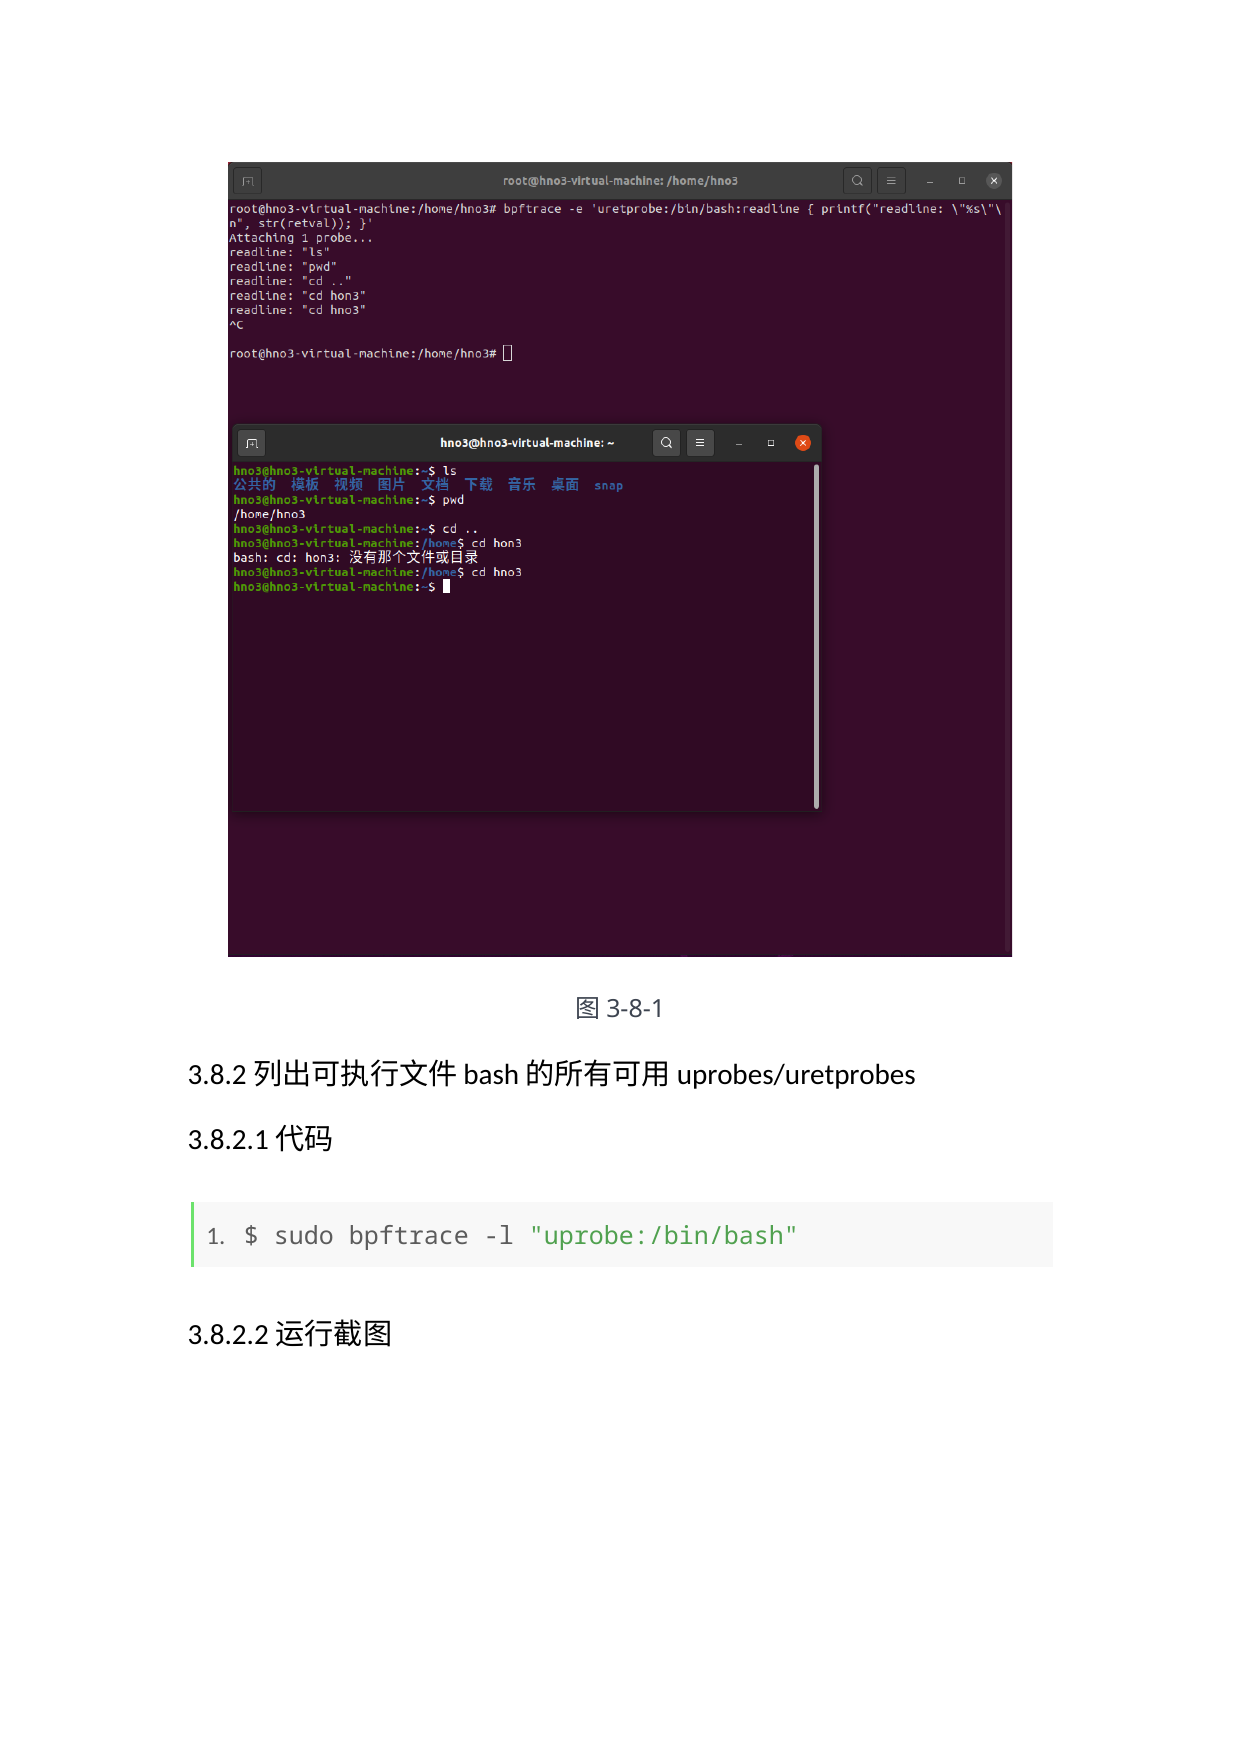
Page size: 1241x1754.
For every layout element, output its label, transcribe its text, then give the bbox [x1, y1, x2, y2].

text 图 3-8-1 [187, 974, 1053, 1039]
text 3.8.2.1 代码 [187, 1104, 1053, 1169]
text 3.8.2.2 运行截图 [187, 1299, 1053, 1364]
list $ sudo bpftrace -l "uprobe:/bin/bash" [194, 1202, 1053, 1267]
picture [228, 162, 1013, 957]
text 3.8.2 列出可执行文件bash的所有可用uprobes/uretprobes [187, 1039, 1053, 1104]
